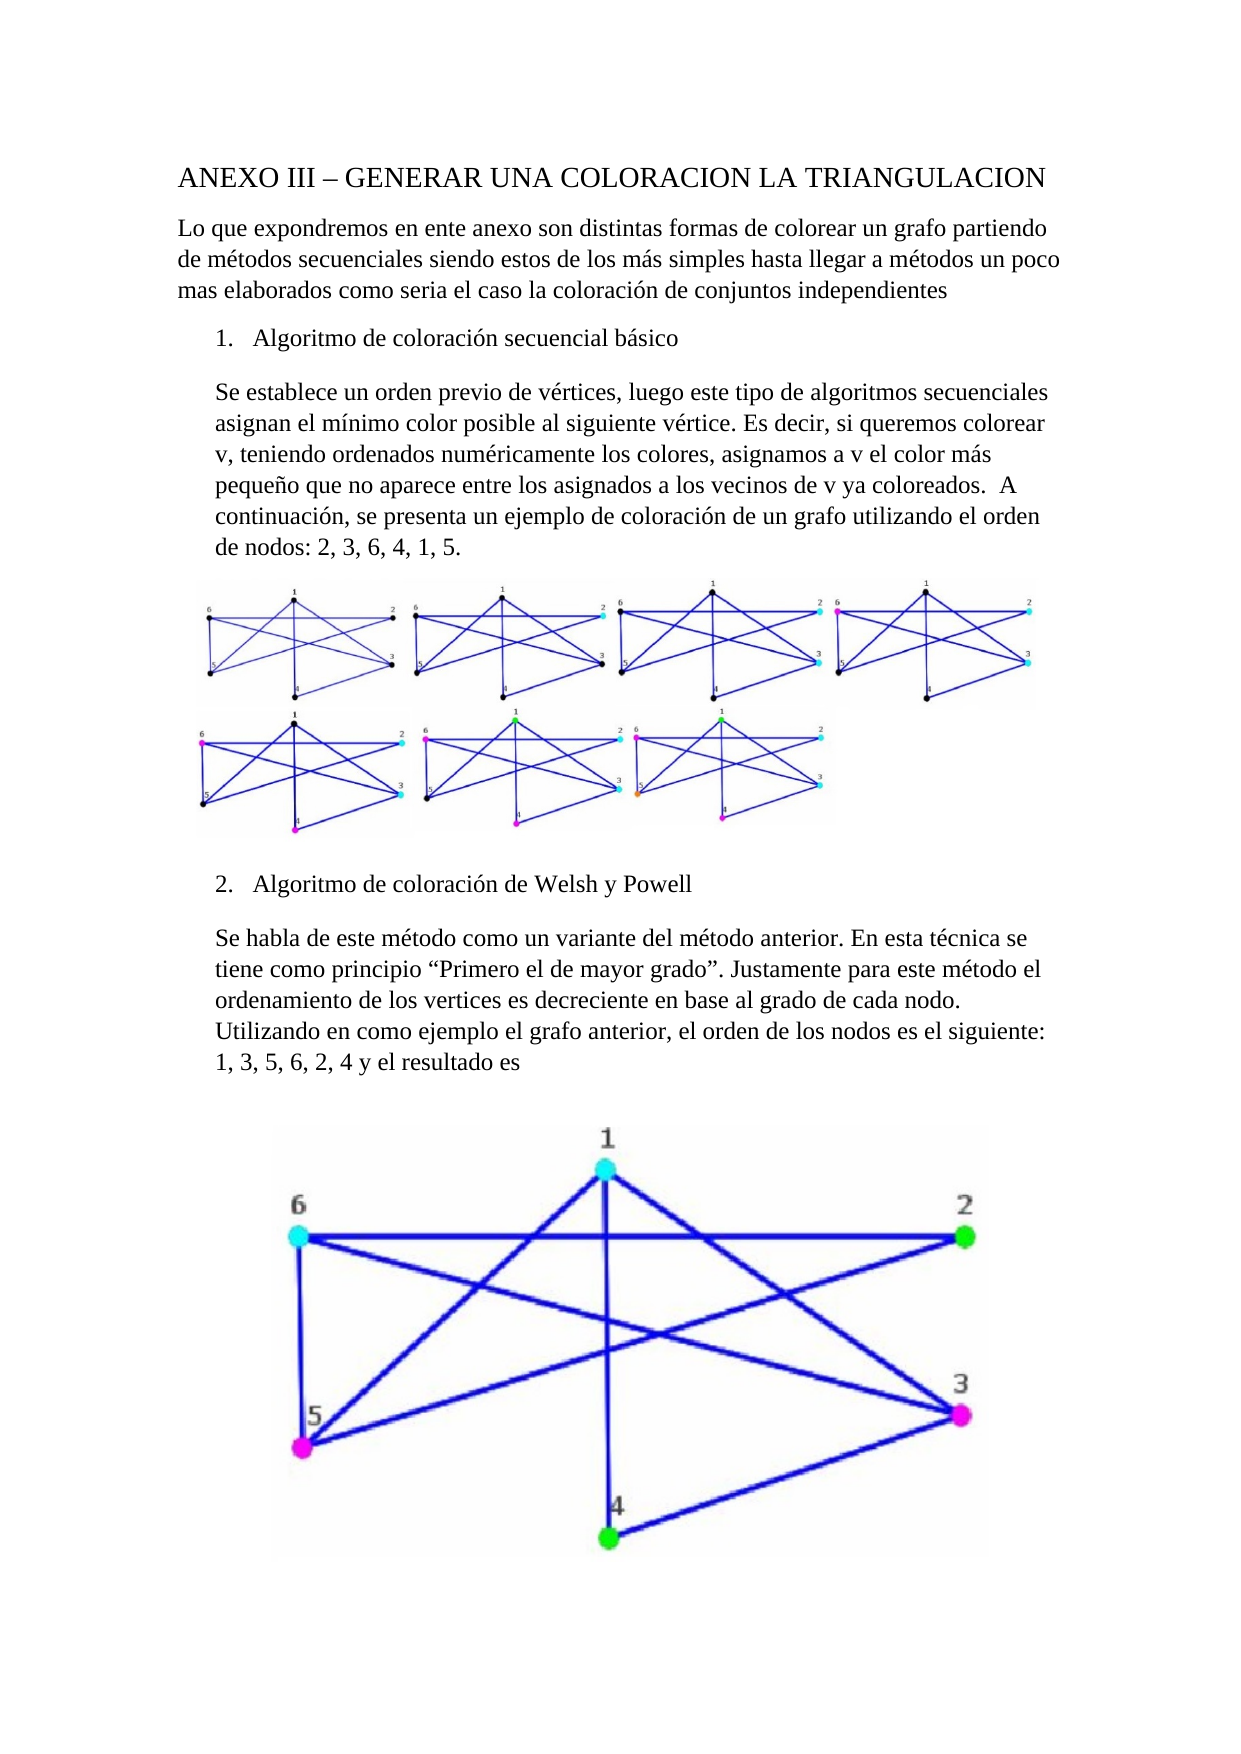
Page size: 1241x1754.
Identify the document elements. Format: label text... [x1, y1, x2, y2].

picture [196, 578, 1040, 846]
text Se habla de este método como un variante del método anterior. En esta técnica se tiene como principio “Primero el de mayor grado”. Justamente para este método el ordenamiento de los vertices es decreciente en base al grado de cada nodo. Utilizando en como ejemplo el grafo anterior, el orden de los nodos es el siguiente: 1, 3, 5, 6, 2, 4 y el resultado es [215, 923, 1063, 1076]
text ANEXO III – GENERAR UNA COLORACION LA TRIANGULACION [177, 160, 1063, 194]
text Lo que expondremos en ente anexo son distintas formas de colorear un grafo partiendo de métodos secuenciales siendo estos de los más simples hasta llegar a métodos un poco mas elaborados como seria el caso la coloración de conjuntos independientes [177, 213, 1063, 304]
picture [270, 1106, 989, 1562]
text Se establece un orden previo de vértices, luego este tipo de algoritmos secuenciales asignan el mínimo color posible al siguiente vértice. Es decir, si queremos colorear v, teniendo ordenados numéricamente los colores, asignamos a v el color más pequeño que no aparece entre los asignados a los vecinos de v ya coloreados. A continuación, se presenta un ejemplo de coloración de un grafo utilizando el orden de nodos: 2, 3, 6, 4, 1, 5. [215, 377, 1063, 561]
list Algoritmo de coloración secuencial básico [215, 323, 1063, 351]
